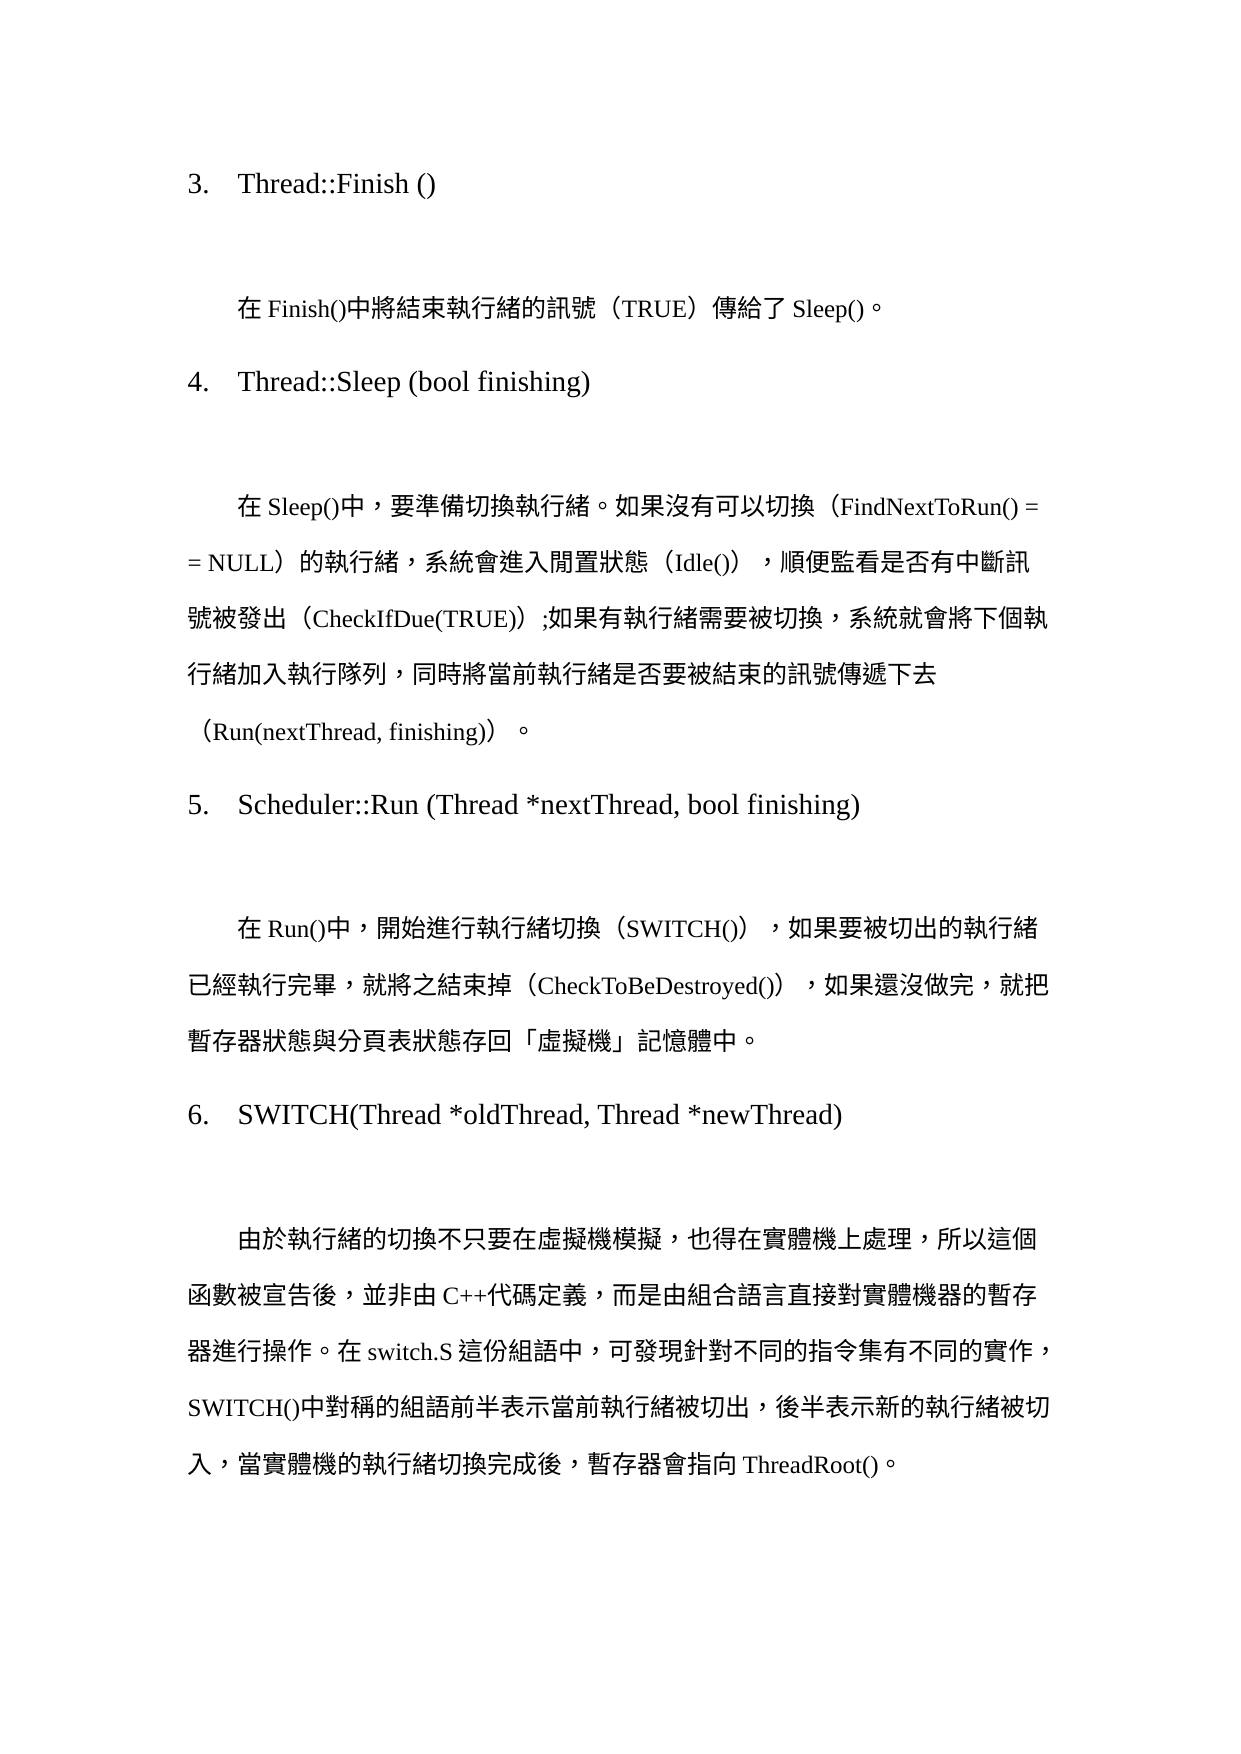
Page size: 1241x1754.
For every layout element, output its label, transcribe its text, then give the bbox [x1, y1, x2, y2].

text 在Run()中，開始進行執行緒切換（SWITCH()），如果要被切出的執行緒已經執行完畢，就將之結束掉（CheckToBeDestroyed()），如果還沒做完，就把暫存器狀態與分頁表狀態存回「虛擬機」記憶體中。 [187, 908, 1053, 1058]
text 在Sleep()中，要準備切換執行緒。如果沒有可以切換（FindNextToRun() = = NULL）的執行緒，系統會進入閒置狀態（Idle()），順便監看是否有中斷訊號被發出（CheckIfDue(TRUE)）;如果有執行緒需要被切換，系統就會將下個執行緒加入執行隊列，同時將當前執行緒是否要被結束的訊號傳遞下去（Run(nextThread, finishing)）。 [187, 486, 1053, 748]
subtitle Thread::Sleep (bool finishing) [187, 362, 1053, 400]
subtitle Scheduler::Run (Thread *nextThread, bool finishing) [187, 785, 1053, 822]
text 在Finish()中將結束執行緒的訊號（TRUE）傳給了Sleep()。 [187, 288, 1053, 325]
text 由於執行緒的切換不只要在虛擬機模擬，也得在實體機上處理，所以這個函數被宣告後，並非由C++代碼定義，而是由組合語言直接對實體機器的暫存器進行操作。在switch.S這份組語中，可發現針對不同的指令集有不同的實作，SWITCH()中對稱的組語前半表示當前執行緒被切出，後半表示新的執行緒被切入，當實體機的執行緒切換完成後，暫存器會指向ThreadRoot()。 [187, 1218, 1053, 1481]
subtitle SWITCH(Thread *oldThread, Thread *newThread) [187, 1095, 1053, 1133]
subtitle Thread::Finish () [187, 164, 1053, 202]
